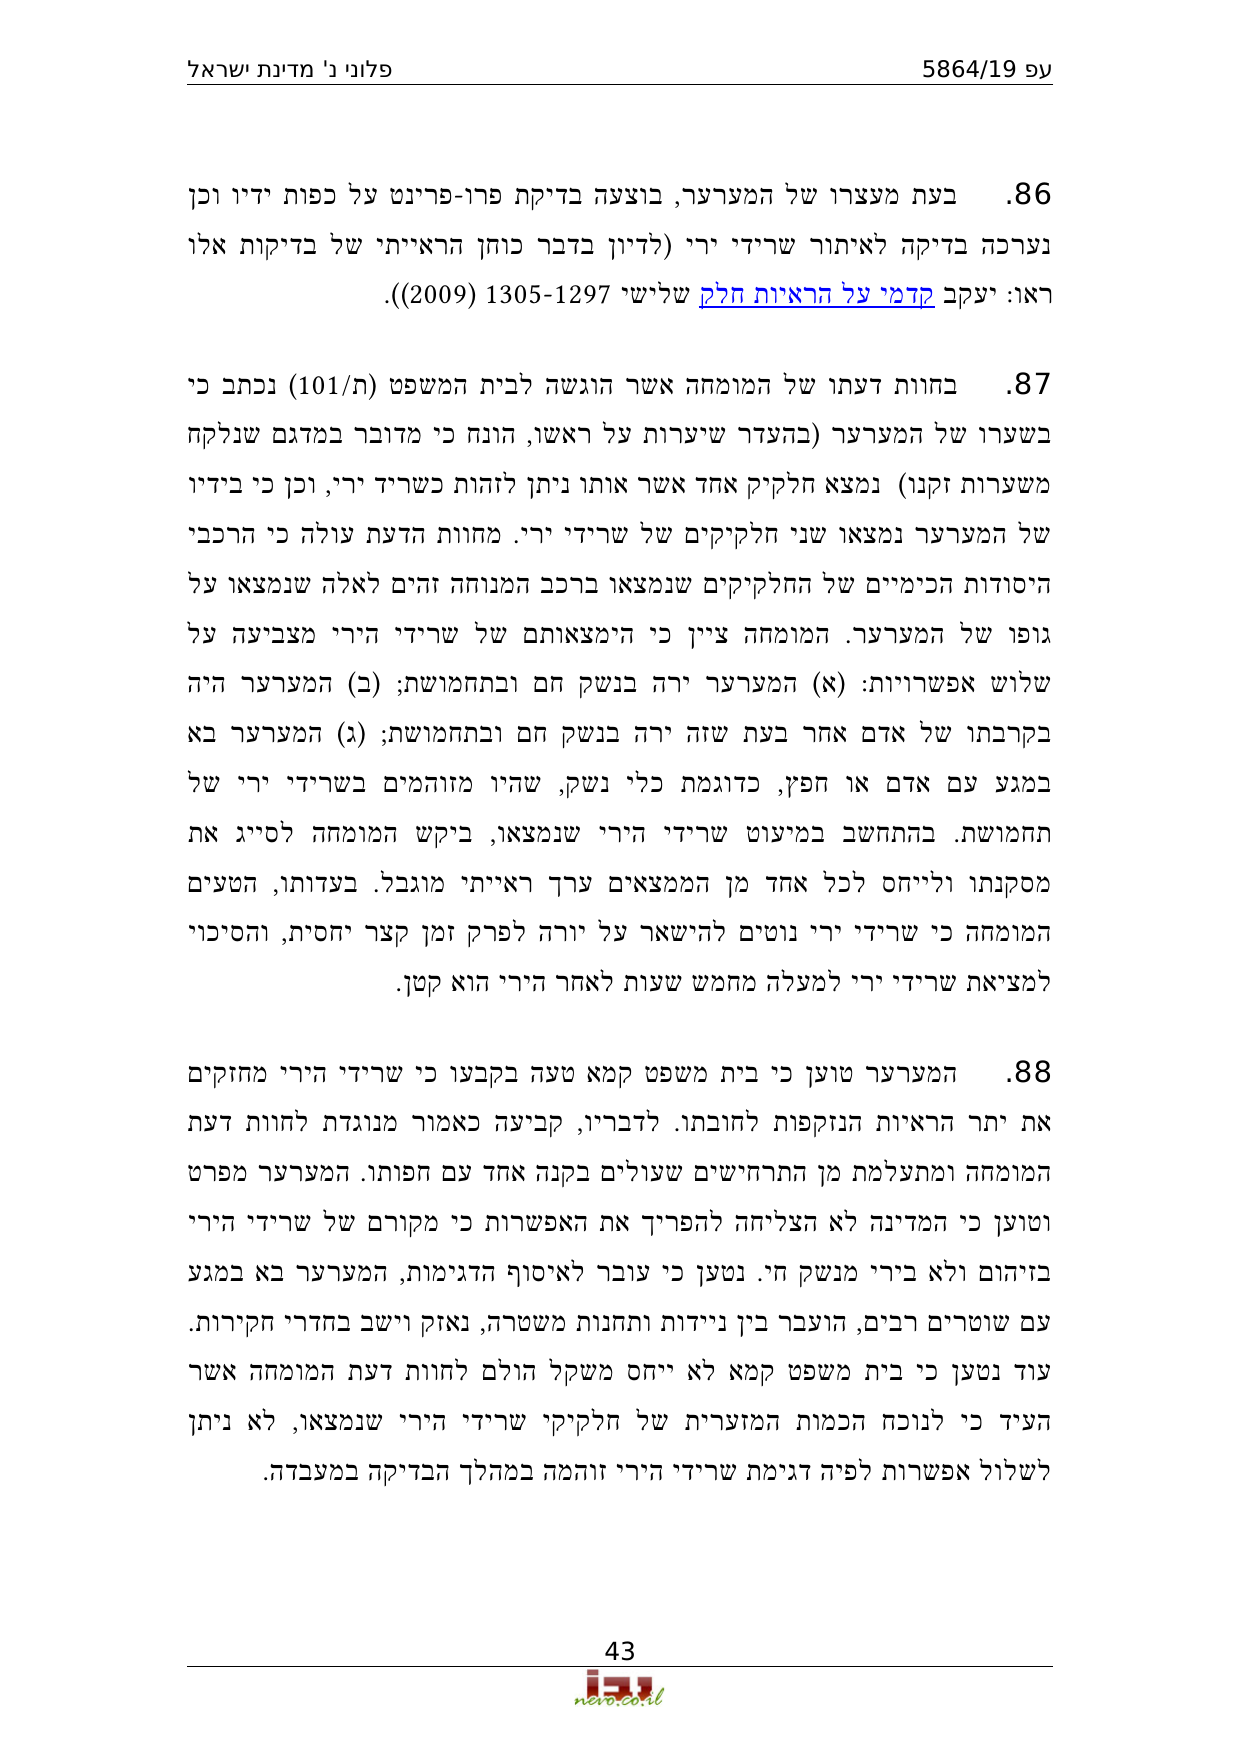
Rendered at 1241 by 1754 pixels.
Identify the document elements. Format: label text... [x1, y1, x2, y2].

list המערער טוען כי בית משפט קמא טעה בקבעו כי שרידי הירי מחזקים את יתר הראיות הנזקפות לחובתו. לדבריו, קביעה כאמור מנוגדת לחוות דעת המומחה ומתעלמת מן התרחישים שעולים בקנה אחד עם חפותו. המערער מפרט וטוען כי המדינה לא הצליחה להפריך את האפשרות כי מקורם של שרידי הירי בזיהום ולא בירי מנשק חי. נטען כי עובר לאיסוף הדגימות, המערער בא במגע עם שוטרים רבים, הועבר בין ניידות ותחנות משטרה, נאזק וישב בחדרי חקירות. עוד נטען כי בית משפט קמא לא ייחס משקל הולם לחוות דעת המומחה אשר העיד כי לנוכח הכמות המזערית של חלקיקי שרידי הירי שנמצאו, לא ניתן לשלול אפשרות לפיה דגימת שרידי הירי זוהמה במהלך הבדיקה במעבדה. [187, 1055, 1053, 1487]
list בעת מעצרו של המערער, בוצעה בדיקת פרו-פרינט על כפות ידיו וכן נערכה בדיקה לאיתור שרידי ירי (לדיון בדבר כוחן הראייתי של בדיקות אלו ראו: יעקב קדמי על הראיות חלק שלישי 1305-1297 (2009)). [187, 177, 1053, 311]
list בחוות דעתו של המומחה אשר הוגשה לבית המשפט (ת/101) נכתב כי בשערו של המערער (בהעדר שיערות על ראשו, הונח כי מדובר במדגם שנלקח משערות זקנו) נמצא חלקיק אחד אשר אותו ניתן לזהות כשריד ירי, וכן כי בידיו של המערער נמצאו שני חלקיקים של שרידי ירי. מחוות הדעת עולה כי הרכבי היסודות הכימיים של החלקיקים שנמצאו ברכב המנוחה זהים לאלה שנמצאו על גופו של המערער. המומחה ציין כי הימצאותם של שרידי הירי מצביעה על שלוש אפשרויות: (א) המערער ירה בנשק חם ובתחמושת; (ב) המערער היה בקרבתו של אדם אחר בעת שזה ירה בנשק חם ובתחמושת; (ג) המערער בא במגע עם אדם או חפץ, כדוגמת כלי נשק, שהיו מזוהמים בשרידי ירי של תחמושת. בהתחשב במיעוט שרידי הירי שנמצאו, ביקש המומחה לסייג את מסקנתו ולייחס לכל אחד מן הממצאים ערך ראייתי מוגבל. בעדותו, הטעים המומחה כי שרידי ירי נוטים להישאר על יורה לפרק זמן קצר יחסית, והסיכוי למציאת שרידי ירי למעלה מחמש שעות לאחר הירי הוא קטן. [187, 367, 1053, 999]
picture [574, 1669, 666, 1707]
